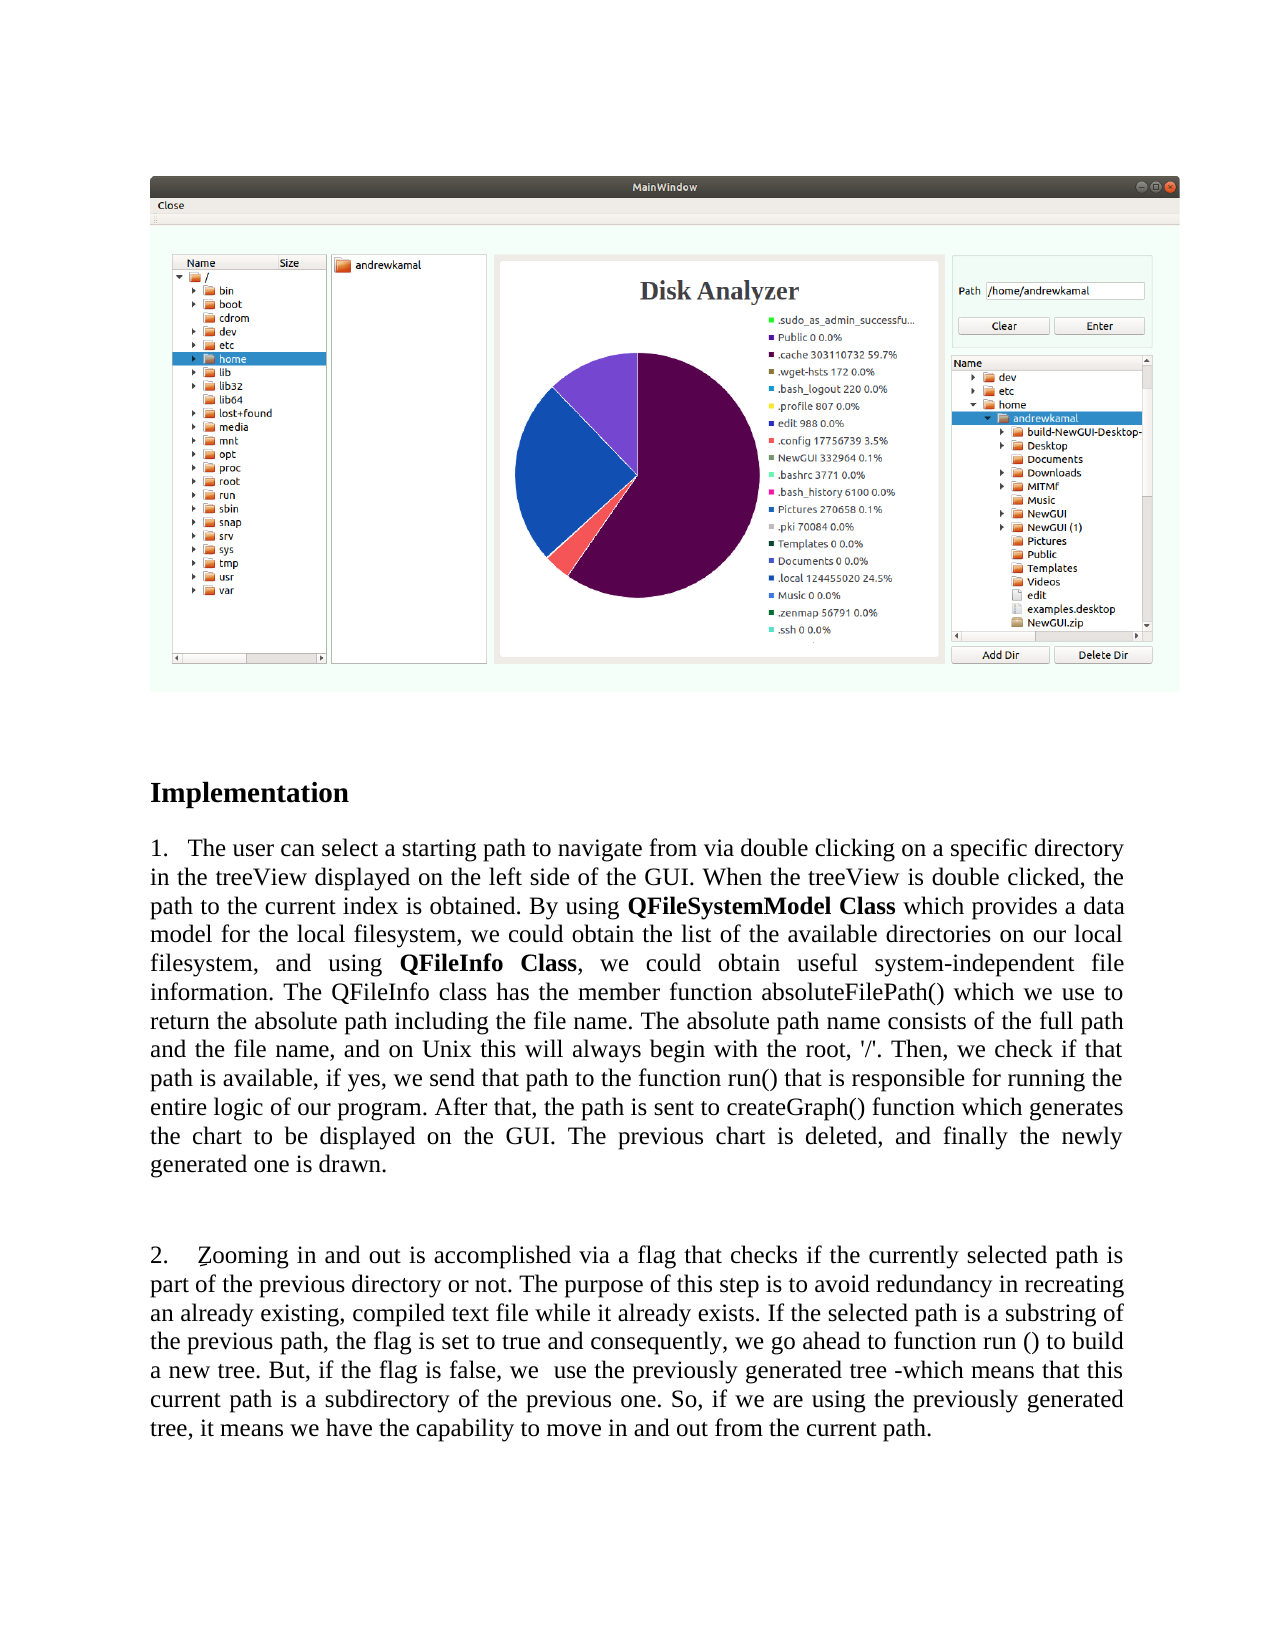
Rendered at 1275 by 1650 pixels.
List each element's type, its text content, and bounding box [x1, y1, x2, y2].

text 1. The user can select a starting path to navigate from via double clicking on a specific directory in the treeView displayed on the left side of the GUI. When the treeView is double clicked, the path to the current index is obtained. By using QFileSystemModel Class which provides a data model for the local filesystem, we could obtain the list of the available directories on our local filesystem, and using QFileInfo Class, we could obtain useful system-independent file information. The QFileInfo class has the member function absoluteFilePath() which we use to return the absolute path including the file name. The absolute path name consists of the full path and the file name, and on Unix this will always begin with the root, '/'. Then, we check if that path is available, if yes, we send that path to the function run() that is responsible for running the entire logic of our program. After that, the path is sent to createGraph() function which generates the chart to be displayed on the GUI. The previous chart is deleted, and finally the newly generated one is drawn. [150, 833, 1125, 1178]
text Implementation [150, 775, 1125, 808]
text 2. ِZooming in and out is accomplished via a flag that checks if the currently selected path is part of the previous directory or not. The purpose of this step is to avoid redundancy in recreating an already existing, compiled text file while it already exists. If the selected path is a substring of the previous path, the flag is set to true and consequently, we go ahead to function run () to build a new tree. But, if the flag is false, we use the previously generated tree -which means that this current path is a subdirectory of the previous one. So, if we are using the previously generated tree, it means we have the capability to move in and out from the current path. [150, 1240, 1125, 1441]
picture [150, 176, 1180, 692]
